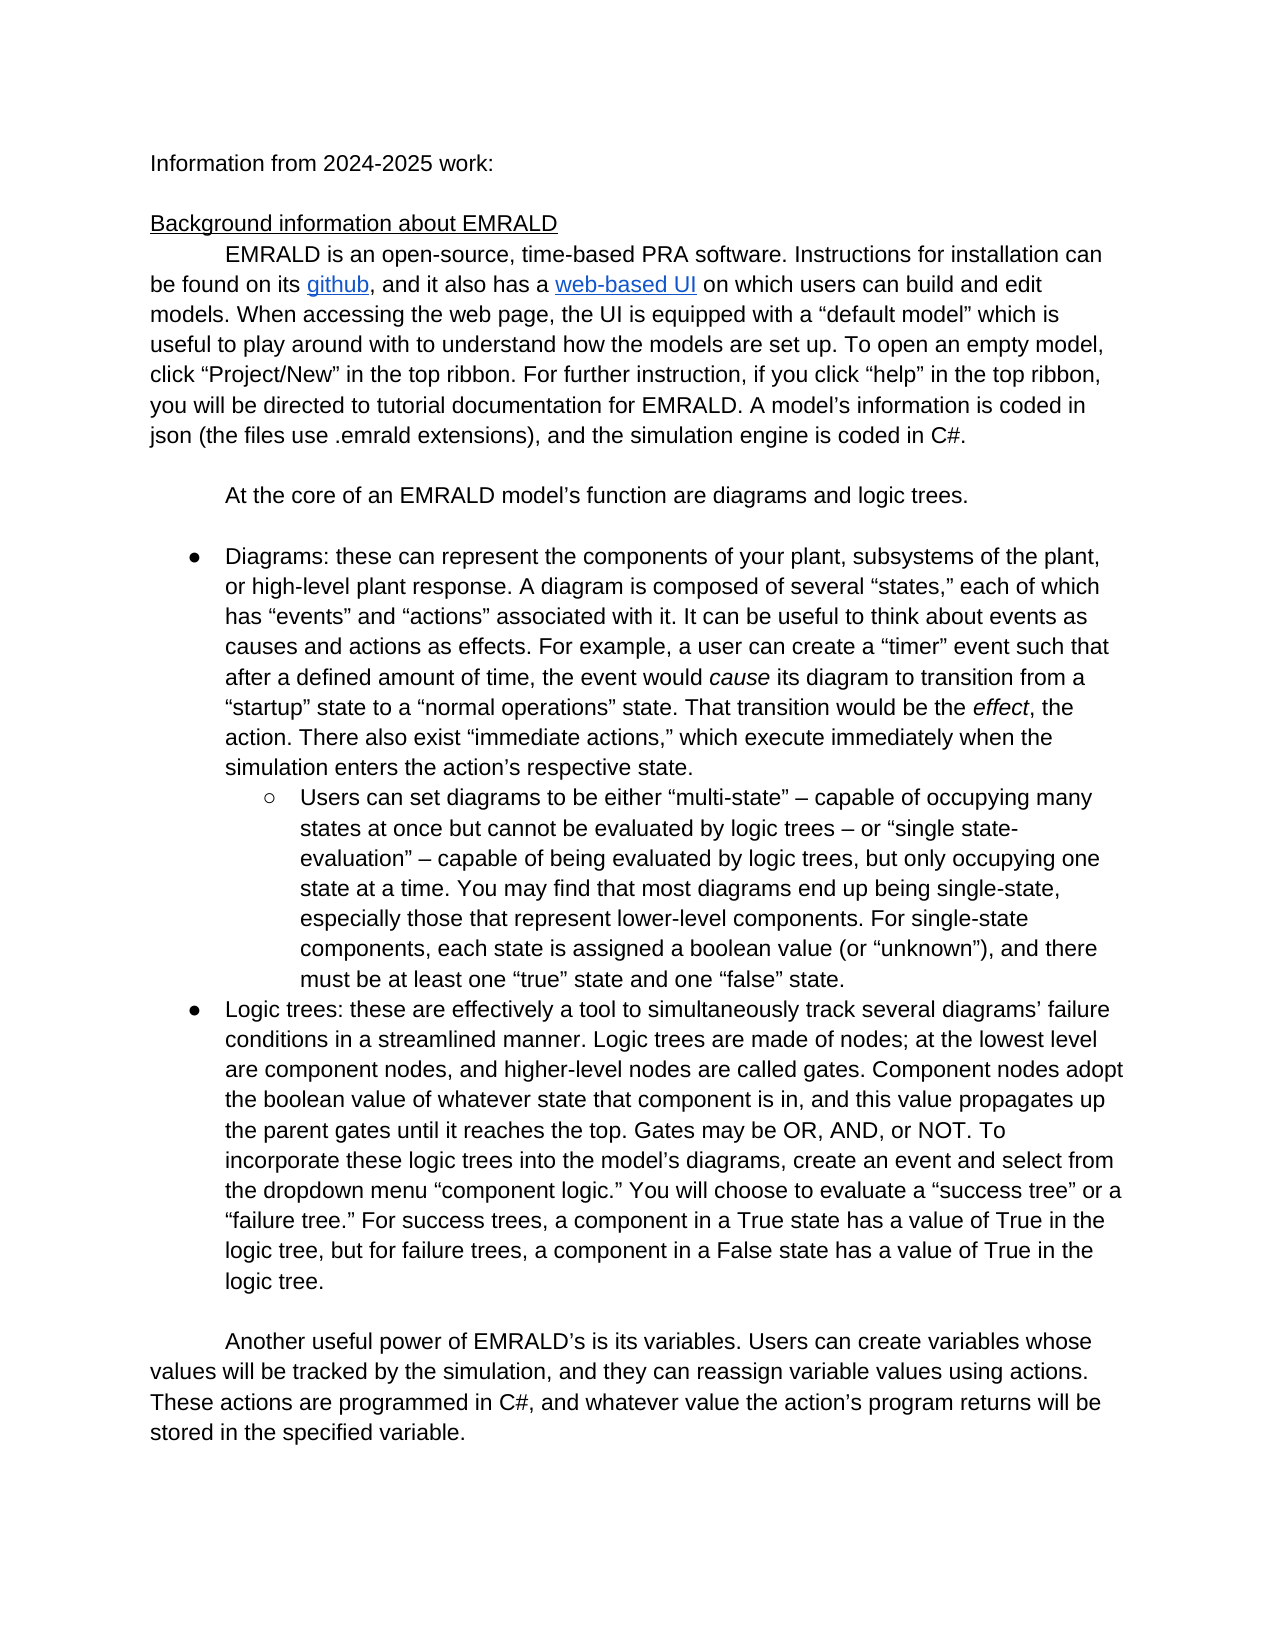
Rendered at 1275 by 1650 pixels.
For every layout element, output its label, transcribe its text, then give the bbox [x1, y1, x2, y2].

text At the core of an EMRALD model’s function are diagrams and logic trees. [150, 482, 1125, 509]
list Diagrams: these can represent the components of your plant, subsystems of the plant, or high-level plant response. A diagram is composed of several “states,” each of which has “events” and “actions” associated with it. It can be useful to think about events as causes and actions as effects. For example, a user can create a “timer” event such that after a defined amount of time, the event would cause its diagram to transition from a “startup” state to a “normal operations” state. That transition would be the effect, the action. There also exist “immediate actions,” which execute immediately when the simulation enters the action’s respective state. [187, 543, 1125, 781]
text Another useful power of EMRALD’s is its variables. Users can create variables whose values will be tracked by the simulation, and they can reassign variable values using actions. These actions are programmed in C#, and whatever value the action’s program returns will be stored in the specified variable. [150, 1328, 1125, 1445]
text Information from 2024-2025 work: [150, 150, 1125, 176]
list Users can set diagrams to be either “multi-state” – capable of occupying many states at once but cannot be evaluated by logic trees – or “single state- evaluation” – capable of being evaluated by logic trees, but only occupying one state at a time. You may find that most diagrams end up being single-state, especially those that represent lower-level components. For single-state components, each state is assigned a boolean value (or “unknown”), and there must be at least one “true” state and one “false” state. [262, 784, 1125, 992]
text EMRALD is an open-source, time-based PRA software. Instructions for installation can be found on its github, and it also has a web-based UI on which users can build and edit models. When accessing the web page, the UI is equipped with a “default model” which is useful to play around with to understand how the models are set up. To open an empty model, click “Project/New” in the top ribbon. For further instruction, if you click “help” in the top ribbon, you will be directed to tutorial documentation for EMRALD. A model’s information is coded in json (the files use .emrald extensions), and the simulation engine is coded in C#. [150, 241, 1125, 448]
list Logic trees: these are effectively a tool to simultaneously track several diagrams’ failure conditions in a streamlined manner. Logic trees are made of nodes; at the lowest level are component nodes, and higher-level nodes are called gates. Component nodes adopt the boolean value of whatever state that component is in, and this value propagates up the parent gates until it reaches the top. Gates may be OR, AND, or NOT. To incorporate these logic trees into the model’s diagrams, create an event and select from the dropdown menu “component logic.” You will choose to evaluate a “success tree” or a “failure tree.” For success trees, a component in a True state has a value of True in the logic tree, but for failure trees, a component in a False state has a value of True in the logic tree. [187, 996, 1125, 1294]
text Background information about EMRALD [150, 210, 1125, 237]
